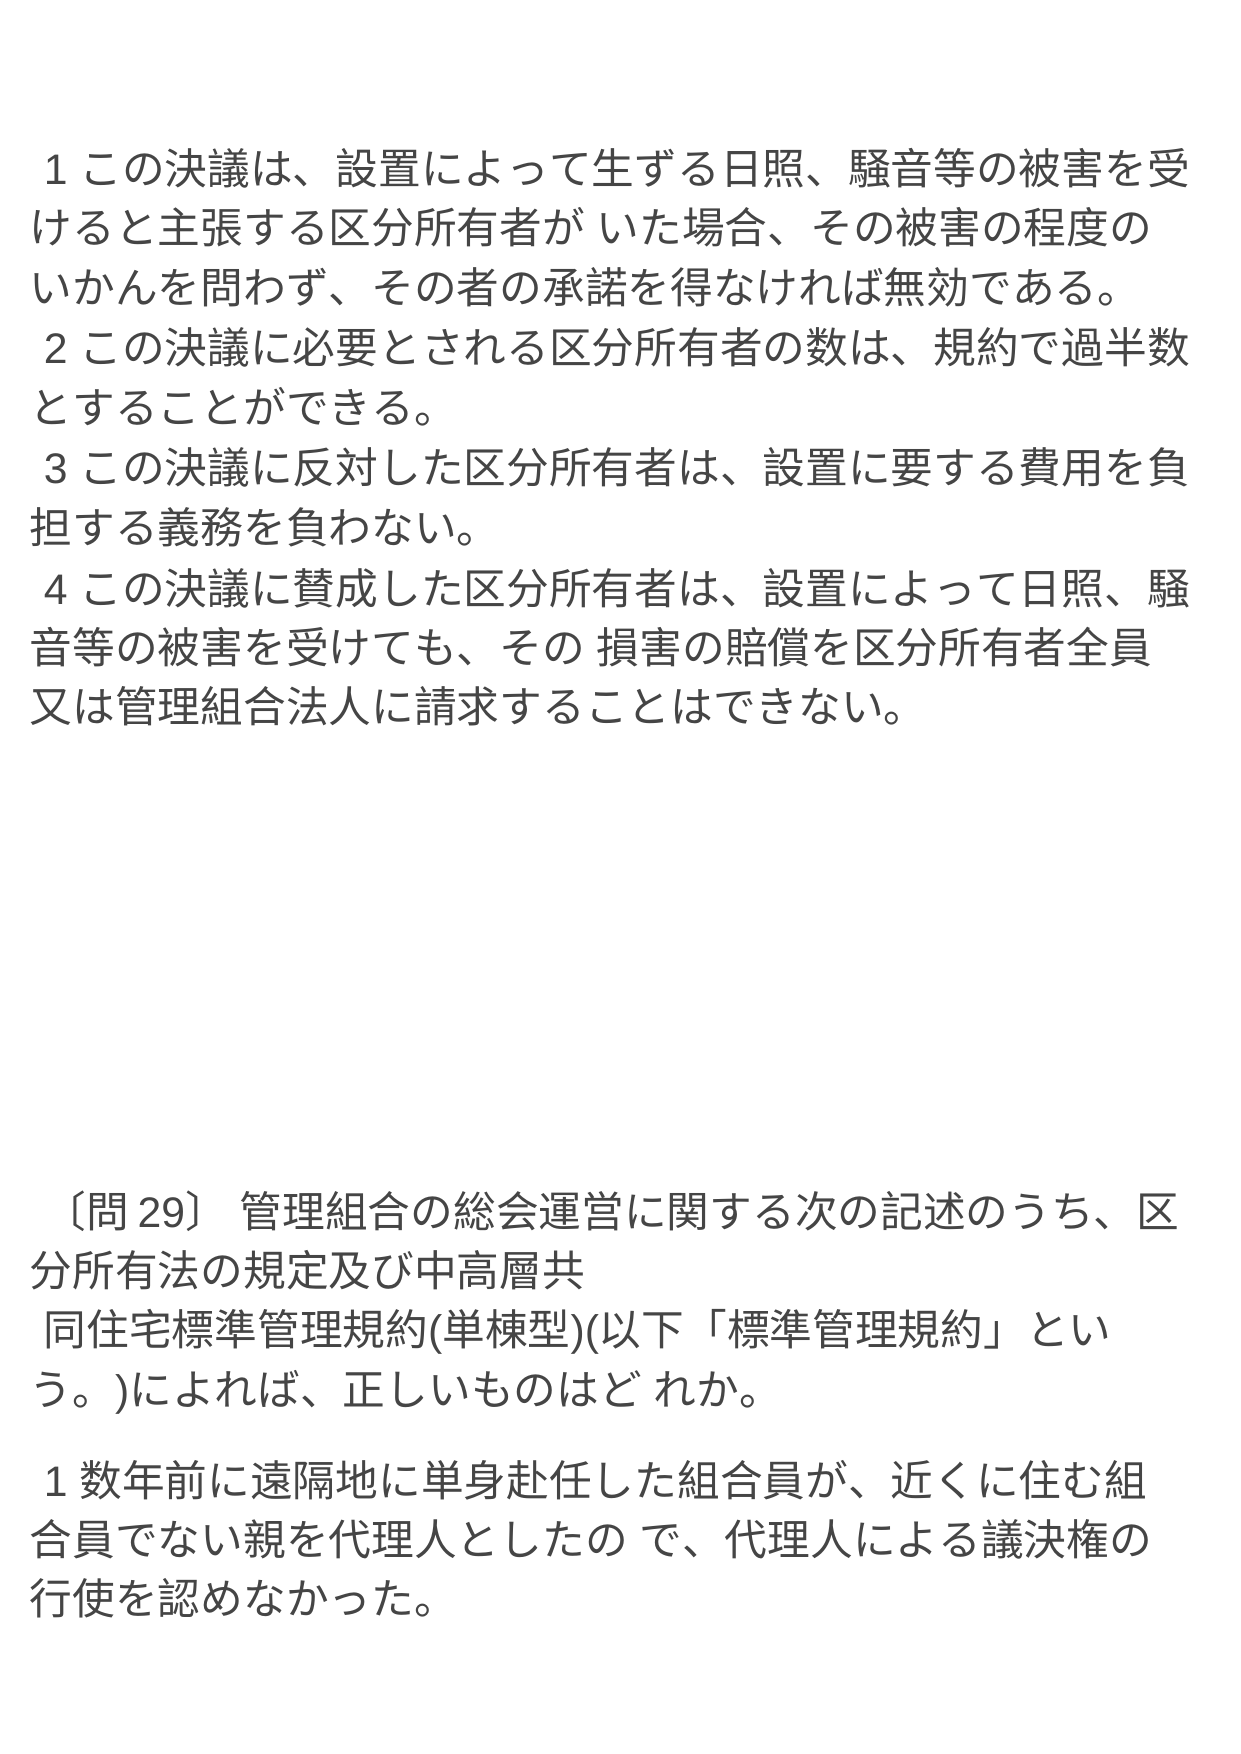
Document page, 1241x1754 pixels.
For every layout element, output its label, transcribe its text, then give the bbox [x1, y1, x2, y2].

text 〔問29〕 管理組合の総会運営に関する次の記述のうち、区分所有法の規定及び中高層共 [29, 1186, 1210, 1297]
text 1 この決議は、設置によって生ずる日照、騒音等の被害を受けると主張する区分所有者が いた場合、その被害の程度のいかんを問わず、その者の承諾を得なければ無効である。 [29, 143, 1192, 313]
text 2 この決議に必要とされる区分所有者の数は、規約で過半数とすることができる。 [29, 322, 1192, 433]
text 1 数年前に遠隔地に単身赴任した組合員が、近くに住む組合員でない親を代理人としたの で、代理人による議決権の行使を認めなかった。 [29, 1455, 1188, 1625]
text 3 この決議に反対した区分所有者は、設置に要する費用を負担する義務を負わない。 [29, 443, 1192, 554]
text 同住宅標準管理規約(単棟型)(以下「標準管理規約」という。)によれば、正しいものはど れか。 [29, 1304, 1192, 1415]
text 4 この決議に賛成した区分所有者は、設置によって日照、騒音等の被害を受けても、その 損害の賠償を区分所有者全員又は管理組合法人に請求することはできない。 [29, 563, 1192, 733]
